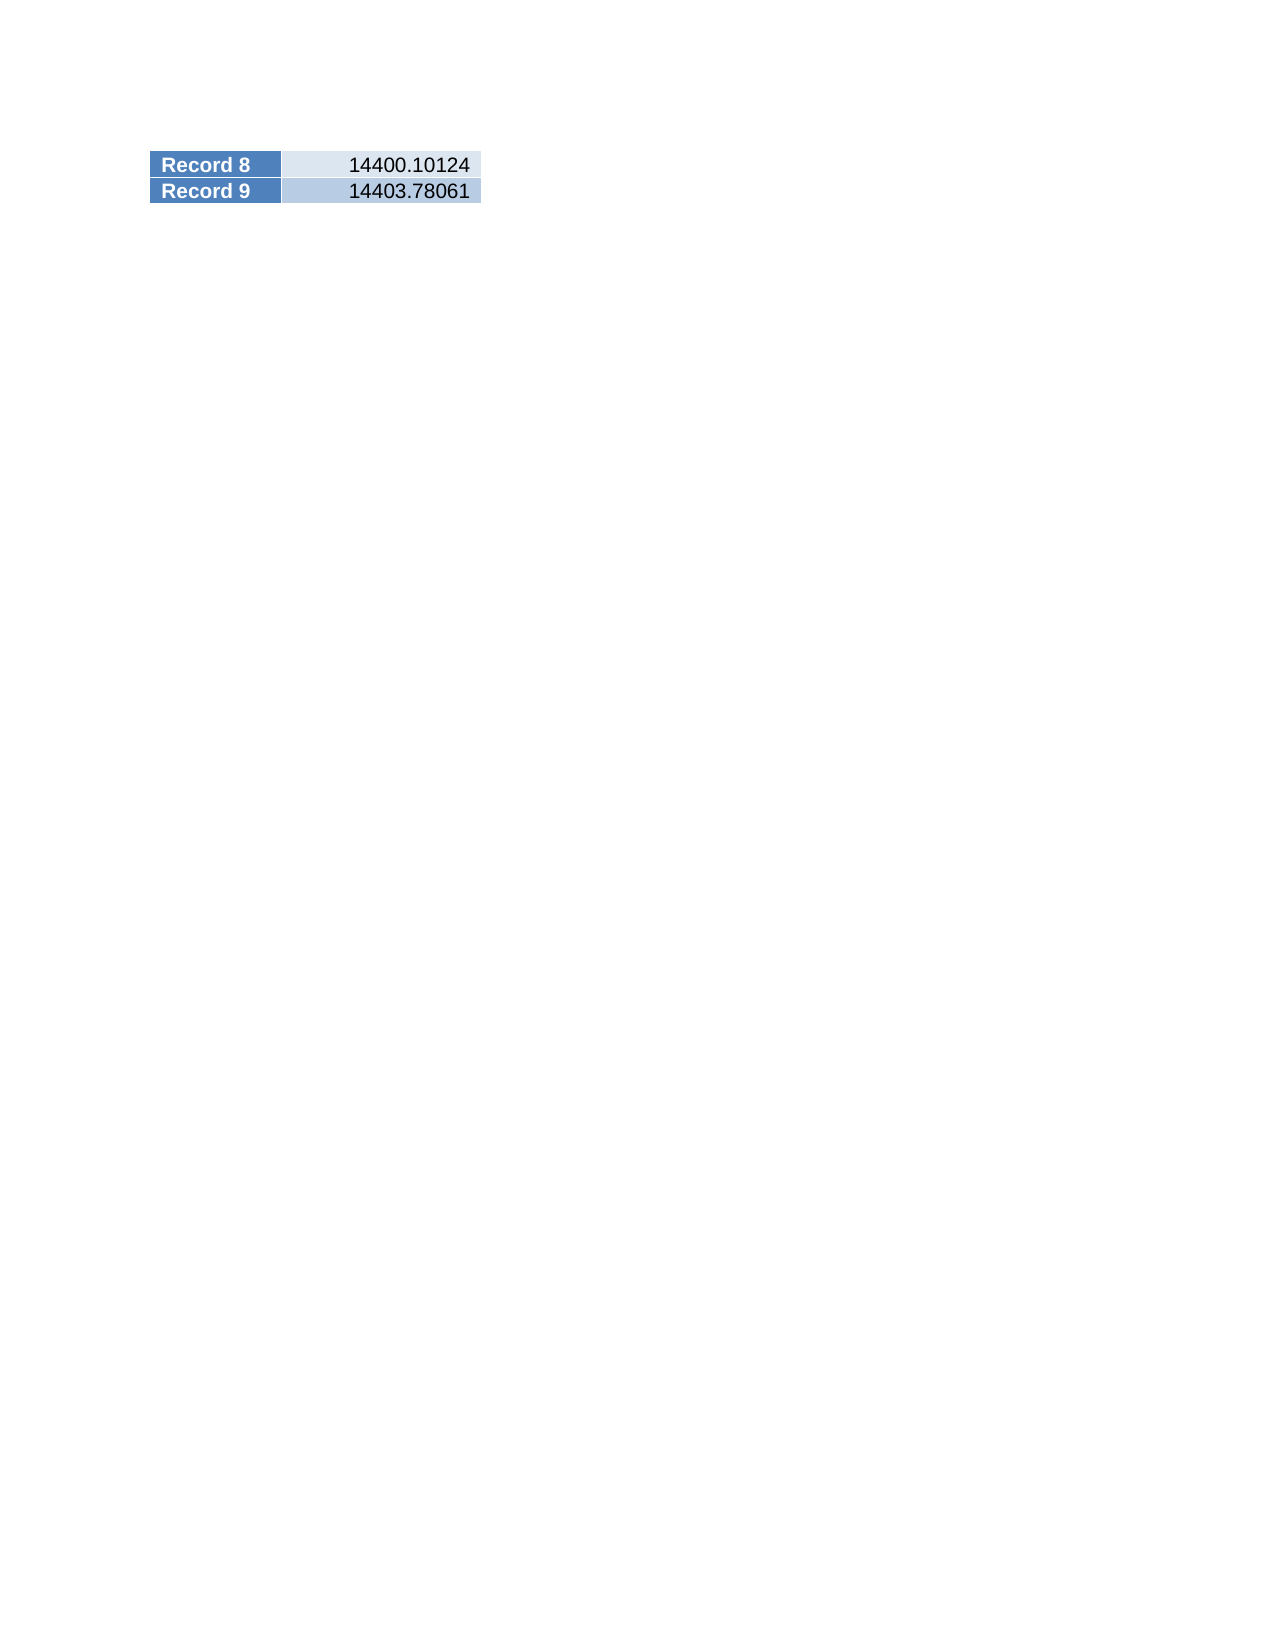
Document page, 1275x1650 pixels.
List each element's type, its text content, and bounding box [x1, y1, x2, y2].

table_cell Record 9 [150, 178, 281, 203]
table_cell Record 8 [150, 151, 281, 177]
table_cell 14403.78061 [282, 178, 481, 203]
table_cell 14400.10124 [282, 151, 481, 177]
